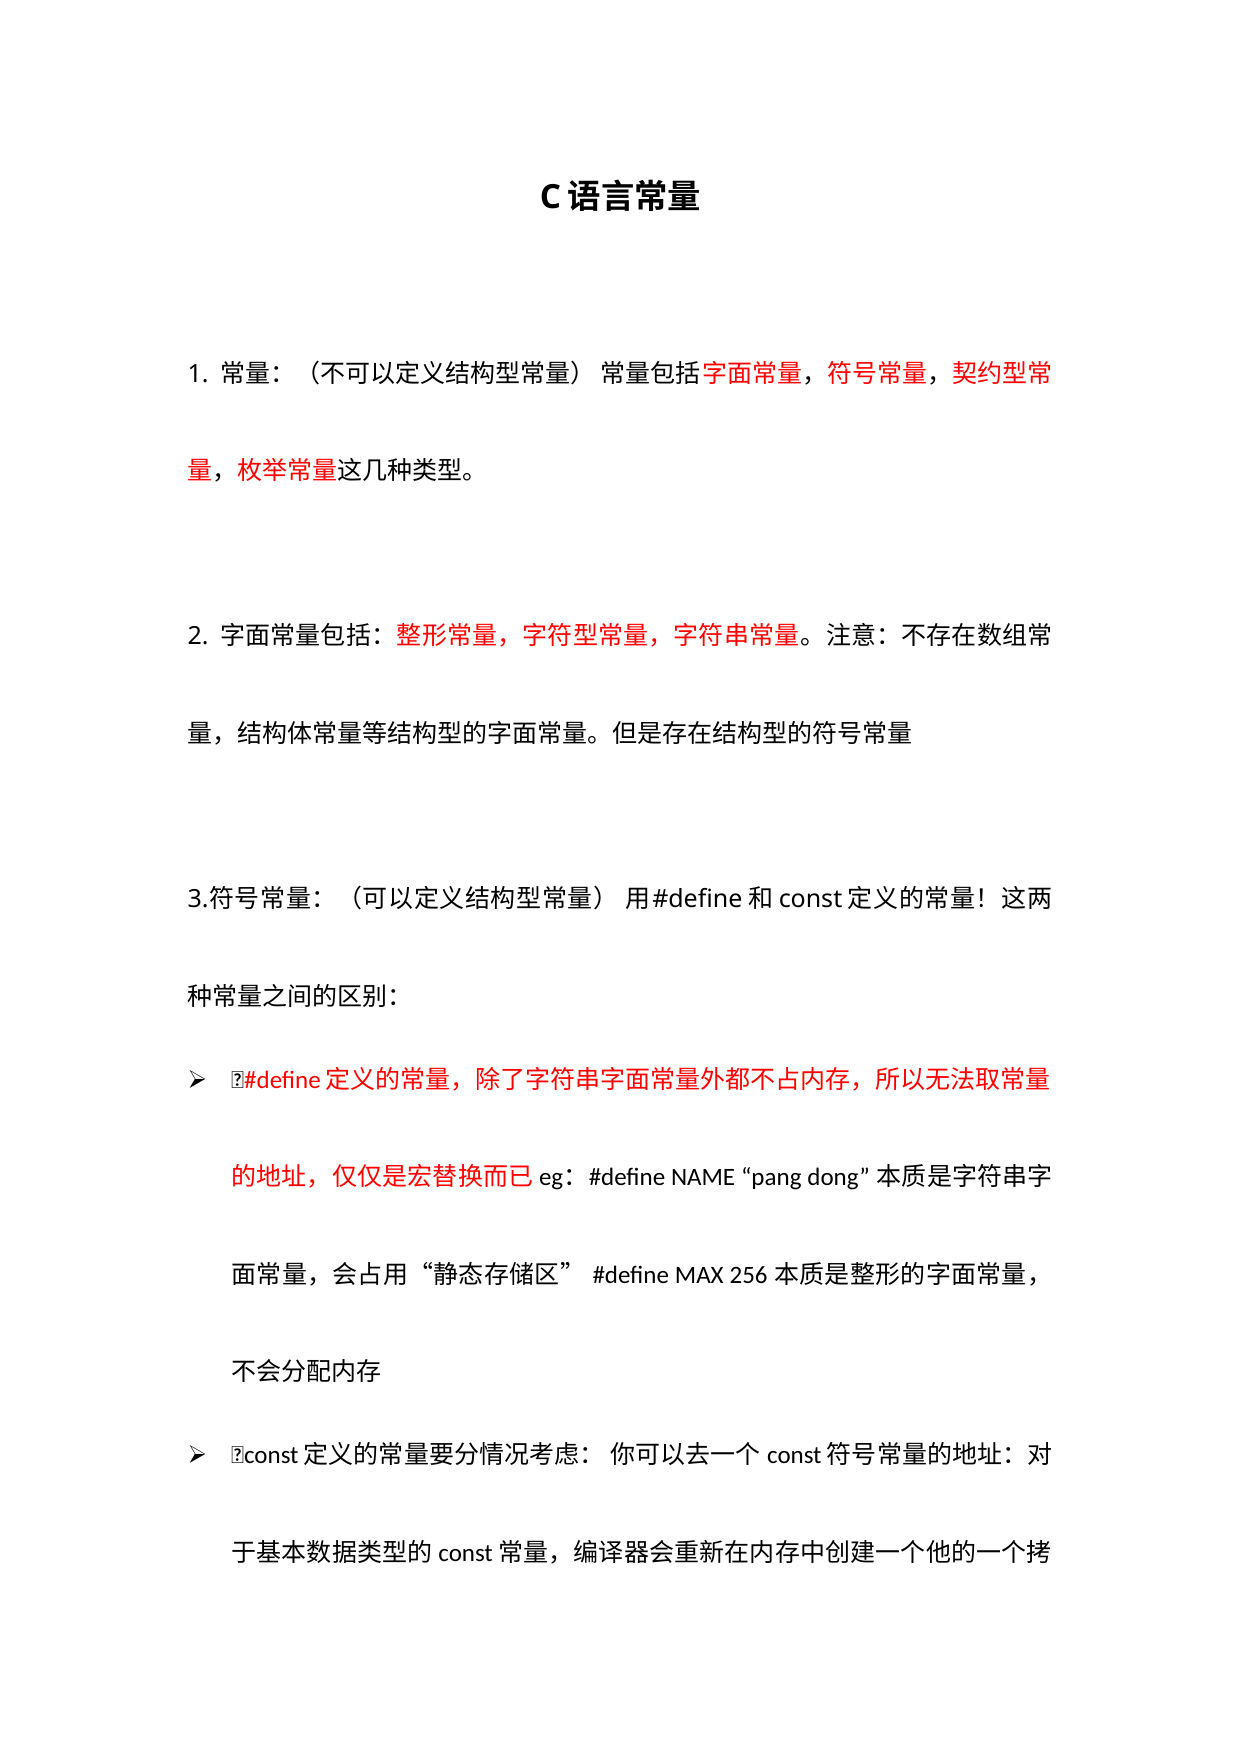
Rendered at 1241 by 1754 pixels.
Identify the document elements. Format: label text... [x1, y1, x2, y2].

list 字面常量包括：整形常量，字符型常量，字符串常量。注意：不存在数组常量，结构体常量等结构型的字面常量。但是存在结构型的符号常量 [187, 601, 1053, 764]
list #define定义的常量，除了字符串字面常量外都不占内存，所以无法取常量的地址，仅仅是宏替换而已eg：#define NAME “pang dong” 本质是字符串字面常量，会占用“静态存储区” #define MAX 256 本质是整形的字面常量，不会分配内存 [187, 1045, 1053, 1402]
text C语言常量 [187, 162, 1053, 227]
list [187, 1420, 1053, 1583]
list 常量：（不可以定义结构型常量） 常量包括字面常量，符号常量，契约型常量，枚举常量这几种类型。 [187, 339, 1053, 501]
text 3.符号常量：（可以定义结构型常量） 用#define和const定义的常量！这两种常量之间的区别： [187, 864, 1053, 1027]
